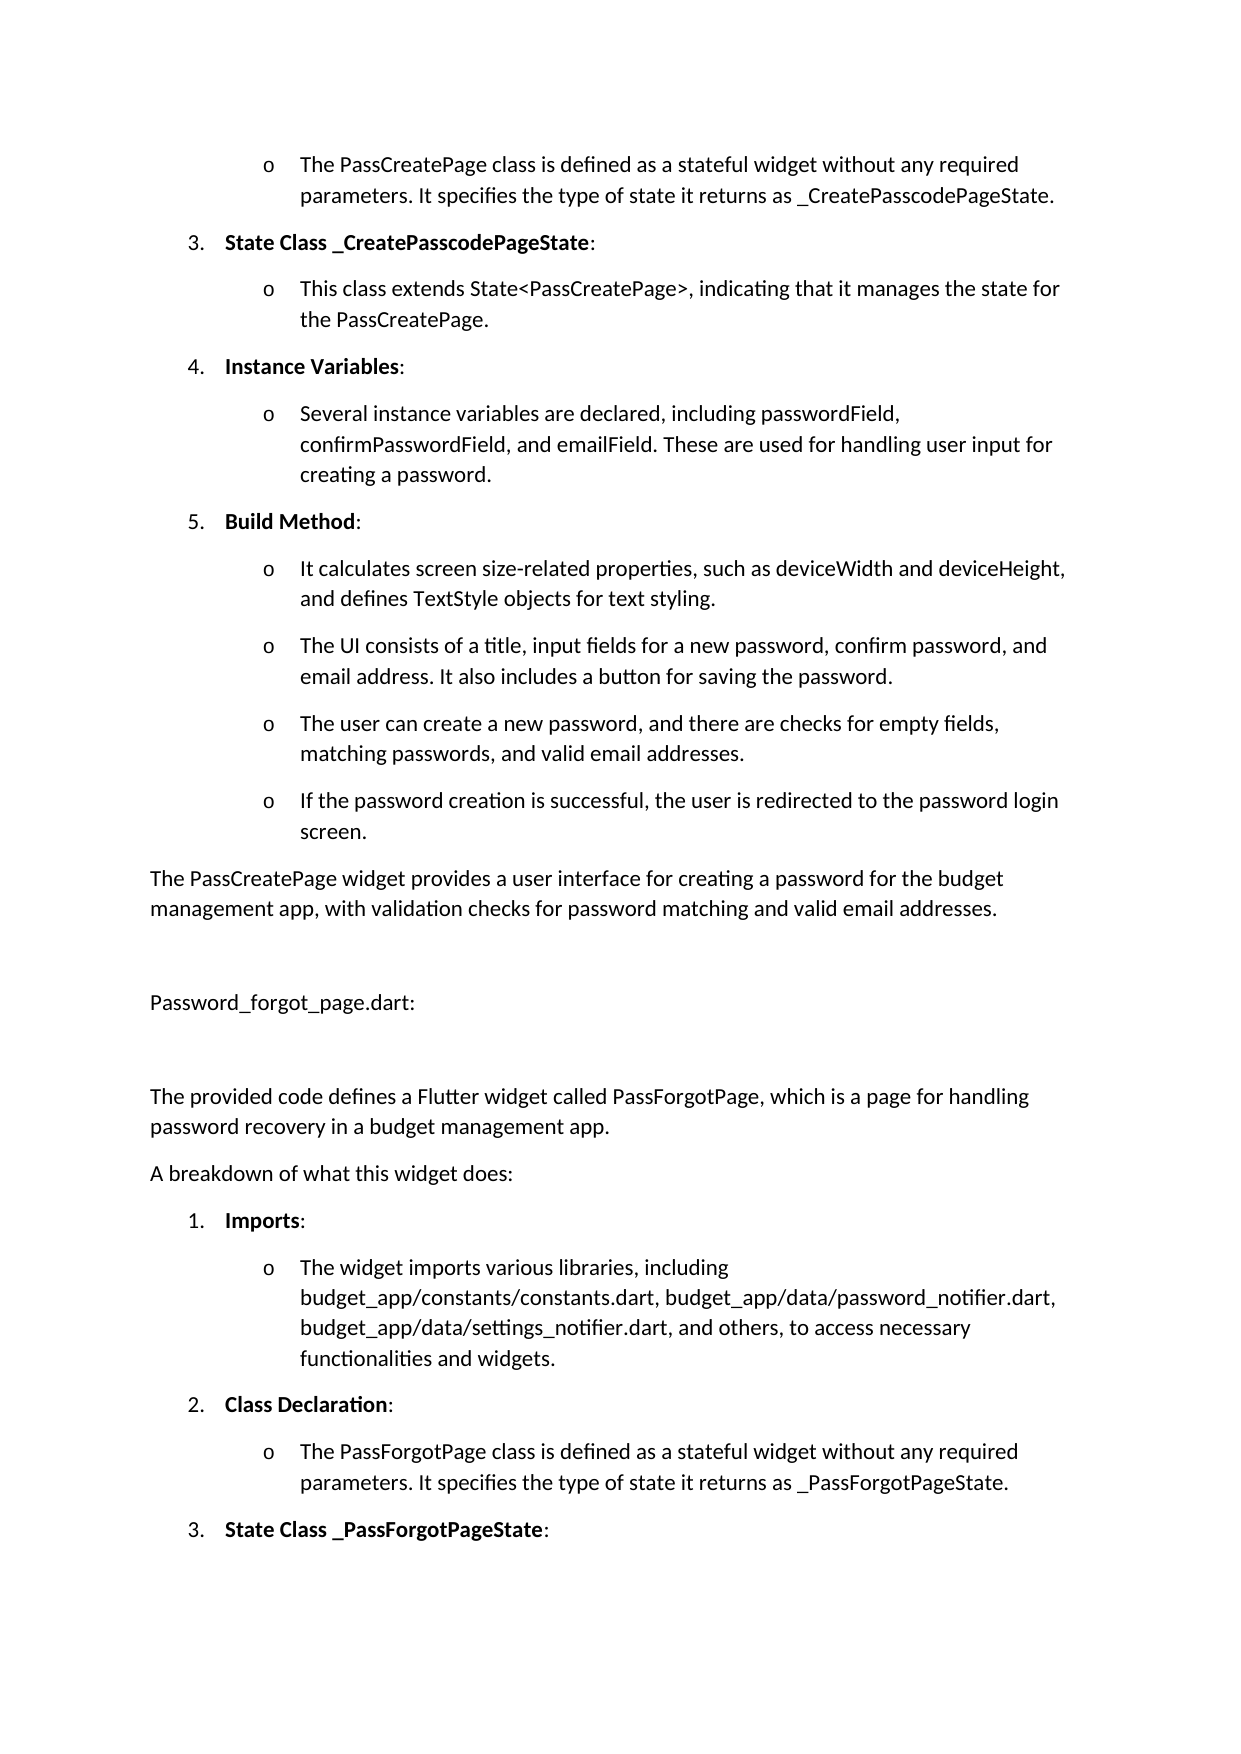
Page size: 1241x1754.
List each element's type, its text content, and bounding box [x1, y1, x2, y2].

list Imports: [187, 1206, 1090, 1234]
list State Class _PassForgotPageState: [187, 1515, 1090, 1543]
list Several instance variables are declared, including passwordField, confirmPasswordField, and emailField. These are used for handling user input for creating a password. [262, 399, 1090, 488]
list It calculates screen size-related properties, such as deviceWidth and deviceHeight, and defines TextStyle objects for text styling. [262, 554, 1090, 612]
text Password_forgot_page.dart: [150, 988, 1090, 1016]
list The PassCreatePage class is defined as a stateful widget without any required parameters. It specifies the type of state it returns as _CreatePasscodePageState. [262, 150, 1090, 209]
list Build Method: [187, 507, 1090, 535]
list If the password creation is successful, the user is redirected to the password login screen. [262, 786, 1090, 845]
text The provided code defines a Flutter widget called PassForgotPage, which is a page for handling password recovery in a budget management app. [150, 1082, 1090, 1140]
list The user can create a new password, and there are checks for empty fields, matching passwords, and valid email addresses. [262, 709, 1090, 768]
list The widget imports various libraries, including budget_app/constants/constants.dart, budget_app/data/password_notifier.dart, budget_app/data/settings_notifier.dart, and others, to access necessary functionalities and widgets. [262, 1253, 1090, 1372]
list This class extends State<PassCreatePage>, indicating that it manages the state for the PassCreatePage. [262, 274, 1090, 333]
list Class Declaration: [187, 1391, 1090, 1419]
list The PassForgotPage class is defined as a stateful widget without any required parameters. It specifies the type of state it returns as _PassForgotPageState. [262, 1437, 1090, 1496]
list The UI consists of a title, input fields for a new password, confirm password, and email address. It also includes a button for saving the password. [262, 631, 1090, 690]
list Instance Variables: [187, 352, 1090, 380]
list State Class _CreatePasscodePageState: [187, 228, 1090, 256]
text The PassCreatePage widget provides a user interface for creating a password for the budget management app, with validation checks for password matching and valid email addresses. [150, 864, 1090, 922]
text A breakdown of what this widget does: [150, 1159, 1090, 1187]
